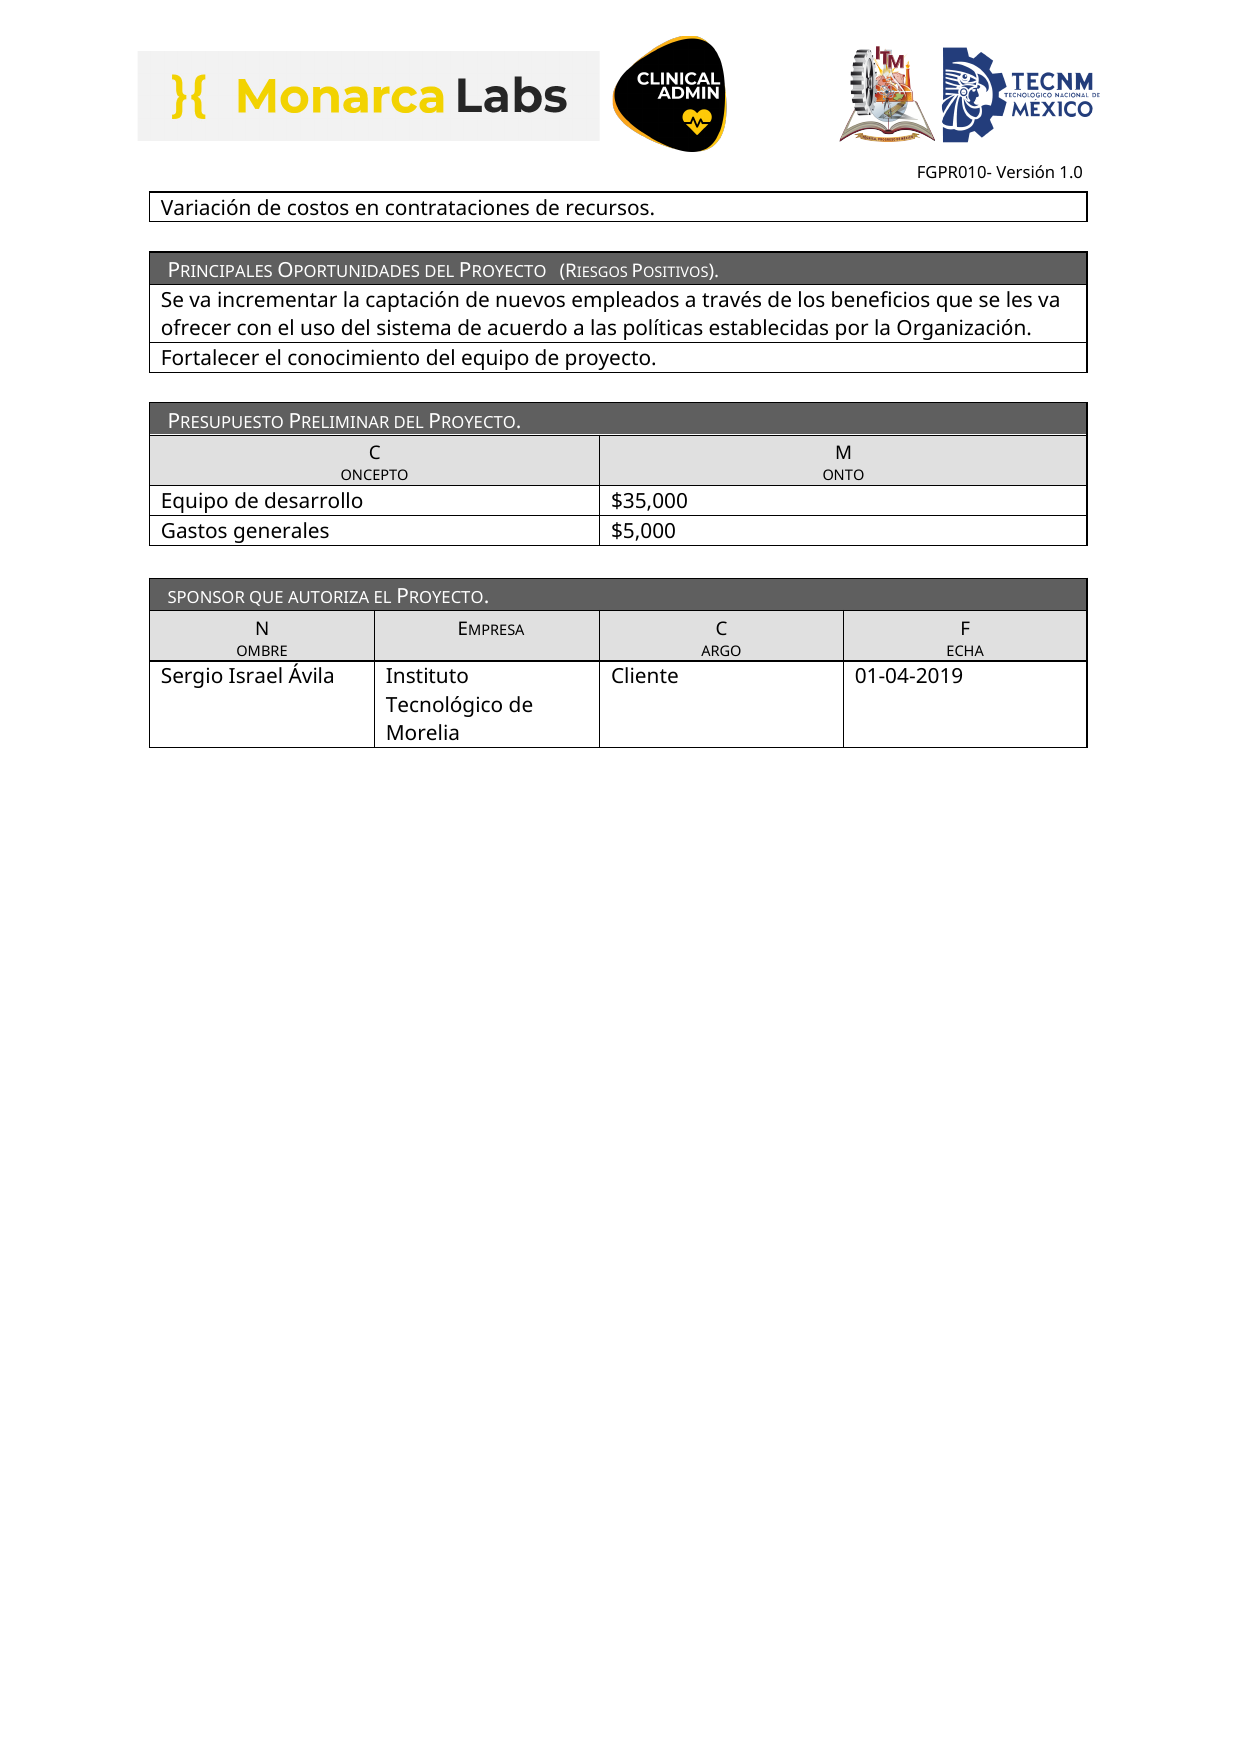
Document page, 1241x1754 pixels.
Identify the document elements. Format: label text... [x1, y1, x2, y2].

picture [137, 51, 600, 141]
table_cell EMPRESA [375, 611, 599, 660]
table_cell Instituto Tecnológico de Morelia [375, 662, 599, 747]
table_header SPONSOR QUE AUTORIZA EL PROYECTO. [150, 579, 1086, 610]
table_cell NOMBRE [150, 611, 374, 660]
table_cell FECHA [844, 611, 1086, 660]
picture [612, 36, 735, 152]
table_cell Sergio Israel Ávila [150, 662, 374, 747]
table_cell MONTO [600, 436, 1086, 485]
table_cell Se va incrementar la captación de nuevos empleados a través de los beneficios que se les va ofrecer con el uso del sistema de acuerdo a las políticas establecidas por la Organización. [150, 285, 1086, 342]
picture [940, 45, 1103, 146]
table_header PRESUPUESTO PRELIMINAR DEL PROYECTO. [150, 403, 1086, 434]
table_cell CONCEPTO [150, 436, 599, 485]
table_cell CARGO [600, 611, 843, 660]
table_cell Cliente [600, 662, 843, 747]
table_cell Equipo de desarrollo [150, 486, 599, 515]
picture [839, 46, 935, 142]
table_cell $5,000 [600, 516, 1086, 544]
table_cell Gastos generales [150, 516, 599, 544]
table_cell Fortalecer el conocimiento del equipo de proyecto. [150, 343, 1086, 372]
table_cell 01-04-2019 [844, 662, 1086, 747]
table_cell Variación de costos en contrataciones de recursos. [150, 193, 1086, 221]
table_cell $35,000 [600, 486, 1086, 515]
table_header PRINCIPALES OPORTUNIDADES DEL PROYECTO (RIESGOS POSITIVOS). [150, 253, 1086, 284]
